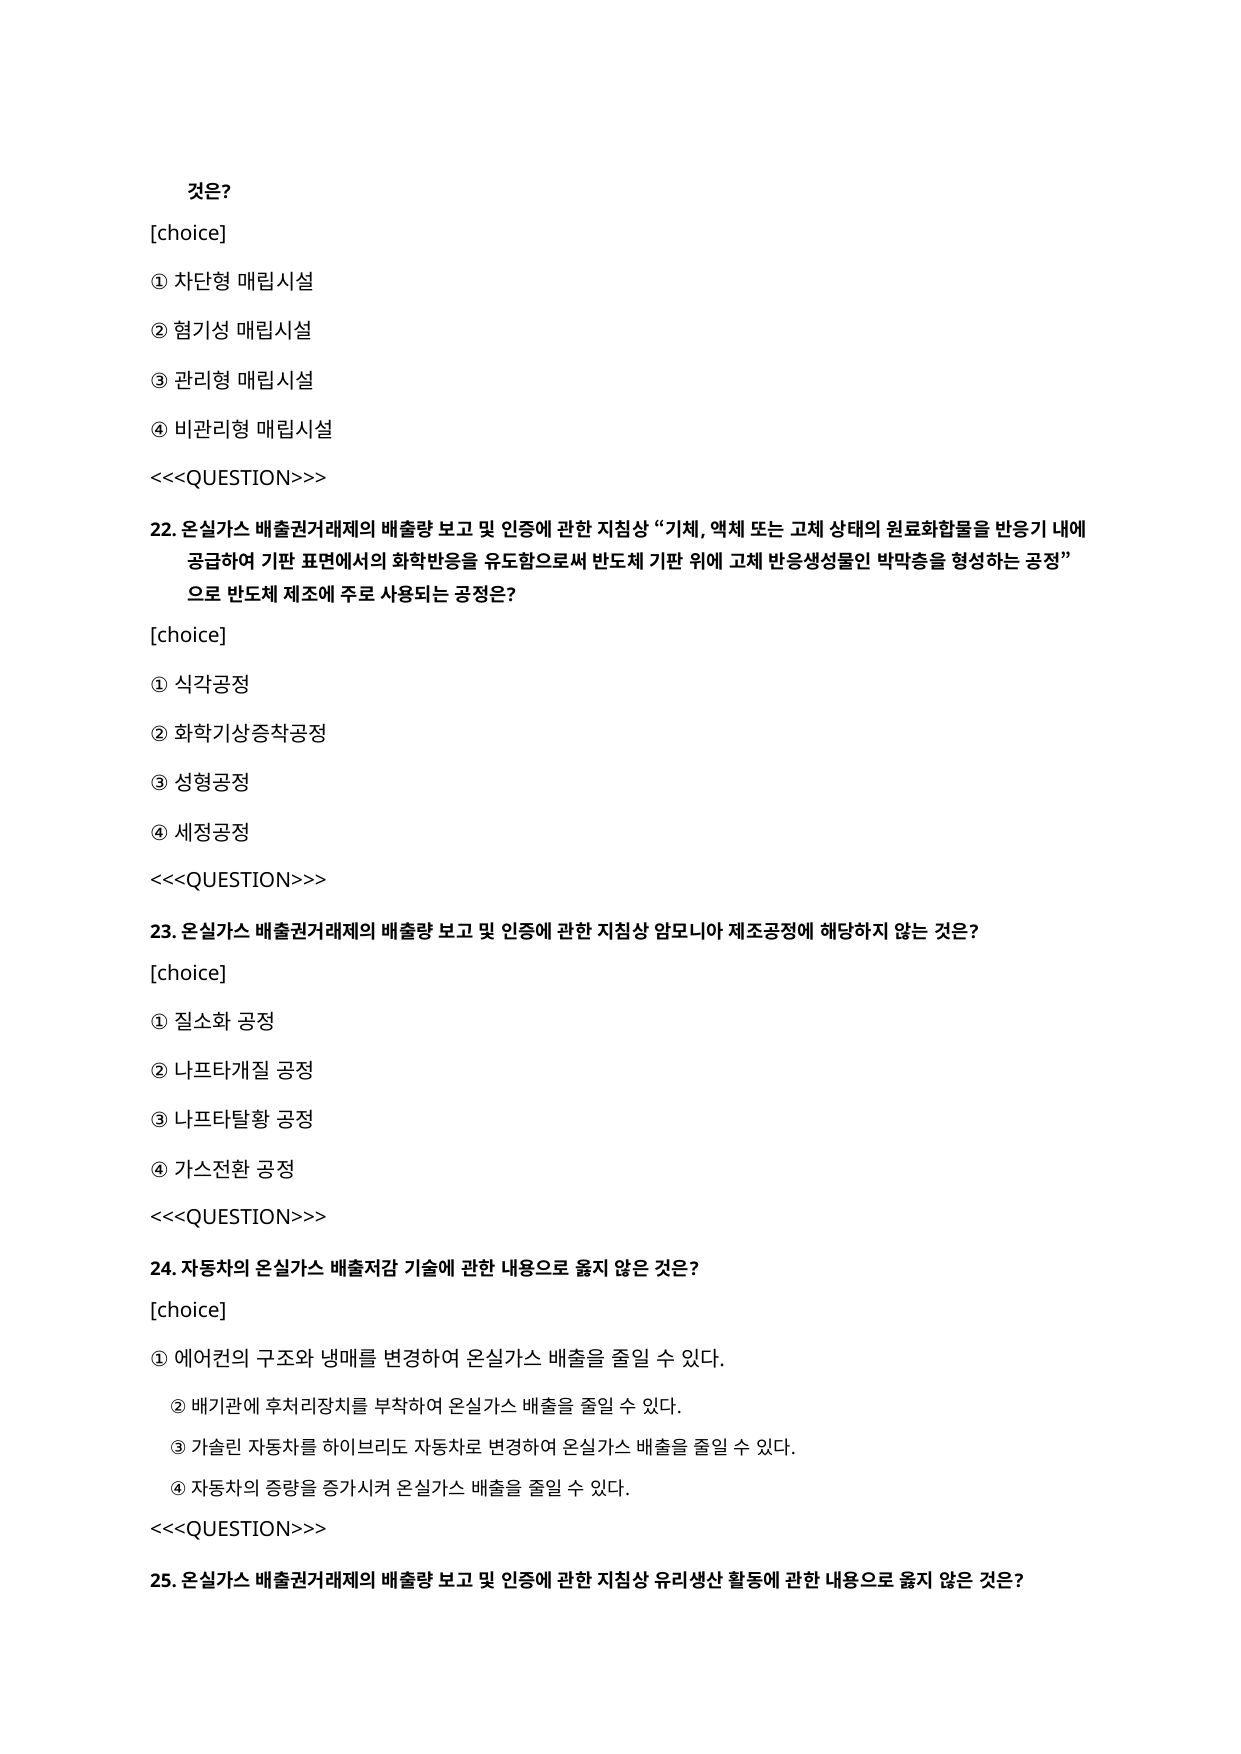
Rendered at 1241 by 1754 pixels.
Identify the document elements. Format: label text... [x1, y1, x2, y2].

text ② 화학기상증착공정 [150, 717, 1090, 747]
text ③ 나프타탈황 공정 [150, 1104, 1090, 1134]
text 24. 자동차의 온실가스 배출저감 기술에 관한 내용으로 옳지 않은 것은? [150, 1254, 1090, 1281]
text <<<QUESTION>>> [150, 1202, 1090, 1231]
text ③ 성형공정 [150, 767, 1090, 797]
text ② 나프타개질 공정 [150, 1054, 1090, 1085]
text ③ 관리형 매립시설 [150, 364, 1090, 394]
text [choice] [150, 1295, 1090, 1323]
text ③ 가솔린 자동차를 하이브리도 자동차로 변경하여 온실가스 배출을 줄일 수 있다. [150, 1432, 1090, 1460]
text <<<QUESTION>>> [150, 463, 1090, 491]
text <<<QUESTION>>> [150, 1514, 1090, 1543]
text [choice] [150, 621, 1090, 649]
text ① 에어컨의 구조와 냉매를 변경하여 온실가스 배출을 줄일 수 있다. [150, 1342, 1090, 1372]
text [choice] [150, 958, 1090, 986]
text [choice] [150, 218, 1090, 247]
text 23. 온실가스 배출권거래제의 배출량 보고 및 인증에 관한 지침상 암모니아 제조공정에 해당하지 않는 것은? [150, 917, 1090, 944]
text ②혐기성 매립시설 [150, 315, 1090, 345]
text ① 질소화 공정 [150, 1005, 1090, 1035]
text 22. 온실가스 배출권거래제의 배출량 보고 및 인증에 관한 지침상 “기체, 액체 또는 고체 상태의 원료화합물을 반응기 내에 공급하여 기판 표면에서의 화학반응을 유도함으로써 반도체 기판 위에 고체 반응생성물인 박막층을 형성하는 공정”으로 반도체 제조에 주로 사용되는 공정은? [150, 514, 1090, 607]
text ④ 세정공정 [150, 816, 1090, 846]
text ② 배기관에 후처리장치를 부착하여 온실가스 배출을 줄일 수 있다. [150, 1392, 1090, 1419]
text ④ 비관리형 매립시설 [150, 413, 1090, 444]
text <<<QUESTION>>> [150, 865, 1090, 894]
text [150, 177, 1090, 204]
text ④ 자동차의 증량을 증가시켜 온실가스 배출을 줄일 수 있다. [150, 1473, 1090, 1501]
text ① 식각공정 [150, 668, 1090, 698]
text ① 차단형 매립시설 [150, 265, 1090, 296]
text 25. 온실가스 배출권거래제의 배출량 보고 및 인증에 관한 지침상 유리생산 활동에 관한 내용으로 옳지 않은 것은? [150, 1566, 1090, 1593]
text ④ 가스전환 공정 [150, 1153, 1090, 1183]
